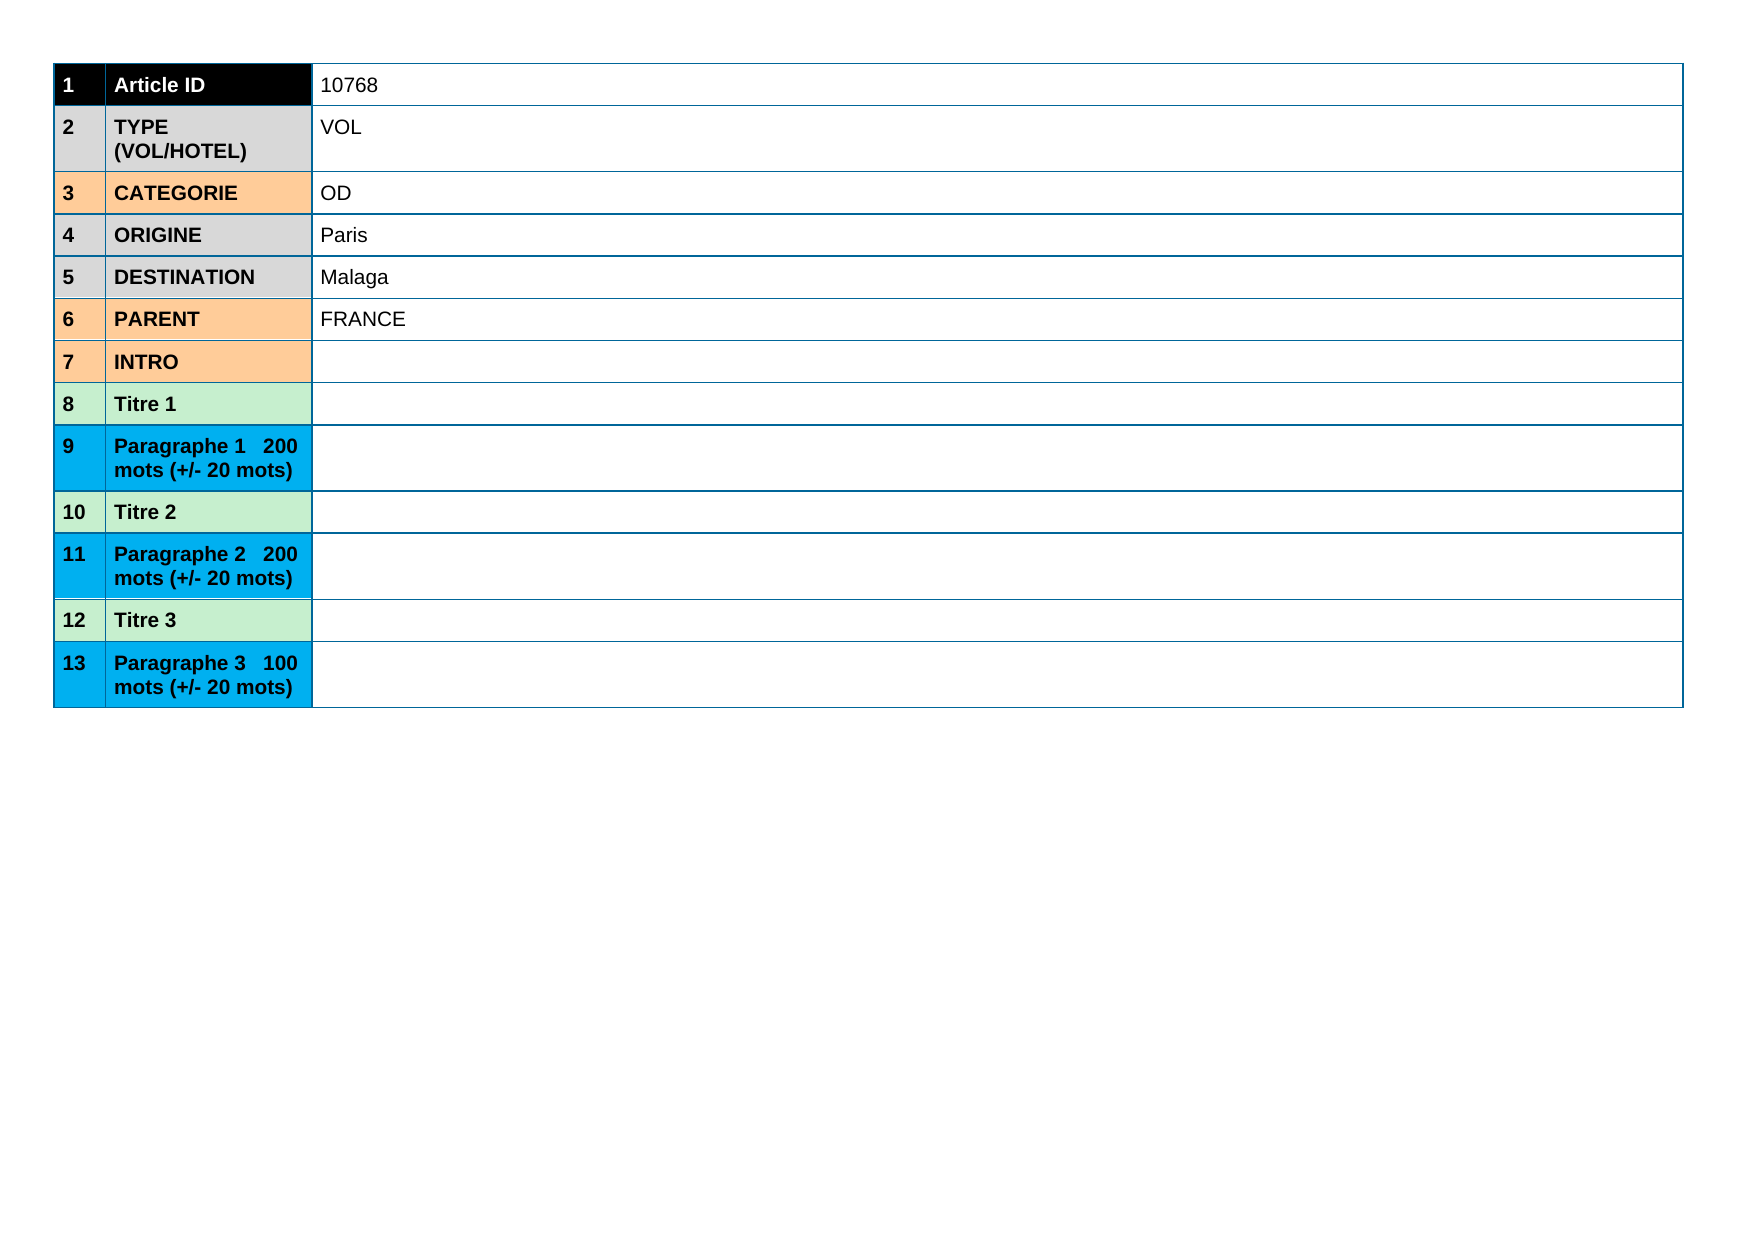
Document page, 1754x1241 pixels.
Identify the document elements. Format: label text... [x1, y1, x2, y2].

table_cell [313, 534, 1682, 598]
table_cell Titre 1 [106, 383, 311, 424]
table_cell ORIGINE [106, 215, 311, 255]
table_cell 6 [55, 299, 105, 339]
table_cell FRANCE [313, 299, 1682, 339]
table_cell PARENT [106, 299, 311, 339]
table_cell 8 [55, 383, 105, 424]
table_cell CATEGORIE [106, 172, 311, 213]
table_cell 10 [55, 492, 105, 532]
table_cell [313, 341, 1682, 382]
table_cell [313, 492, 1682, 532]
table_cell 2 [55, 106, 105, 171]
table_cell 13 [55, 642, 105, 707]
table_cell 5 [55, 257, 105, 297]
table_cell 12 [55, 600, 105, 641]
table_cell 11 [55, 534, 105, 598]
table_cell Malaga [313, 257, 1682, 297]
table_cell OD [313, 172, 1682, 213]
table_header 1 [55, 64, 105, 105]
table_cell Paragraphe 2 200 mots (+/- 20 mots) [106, 534, 311, 598]
table_cell Titre 3 [106, 600, 311, 641]
table_header 10768 [313, 64, 1682, 105]
table_cell 4 [55, 215, 105, 255]
table_cell 3 [55, 172, 105, 213]
table_cell Paris [313, 215, 1682, 255]
table_cell [313, 600, 1682, 641]
table_cell 9 [55, 426, 105, 490]
table_cell Paragraphe 1 200 mots (+/- 20 mots) [106, 426, 311, 490]
table_cell Paragraphe 3 100 mots (+/- 20 mots) [106, 642, 311, 707]
table_cell TYPE (VOL/HOTEL) [106, 106, 311, 171]
table_cell INTRO [106, 341, 311, 382]
table_cell [313, 383, 1682, 424]
table_cell 7 [55, 341, 105, 382]
table_header Article ID [106, 64, 311, 105]
table_cell VOL [313, 106, 1682, 171]
table_cell [313, 426, 1682, 490]
table_cell DESTINATION [106, 257, 311, 297]
table_cell Titre 2 [106, 492, 311, 532]
table_cell [313, 642, 1682, 707]
